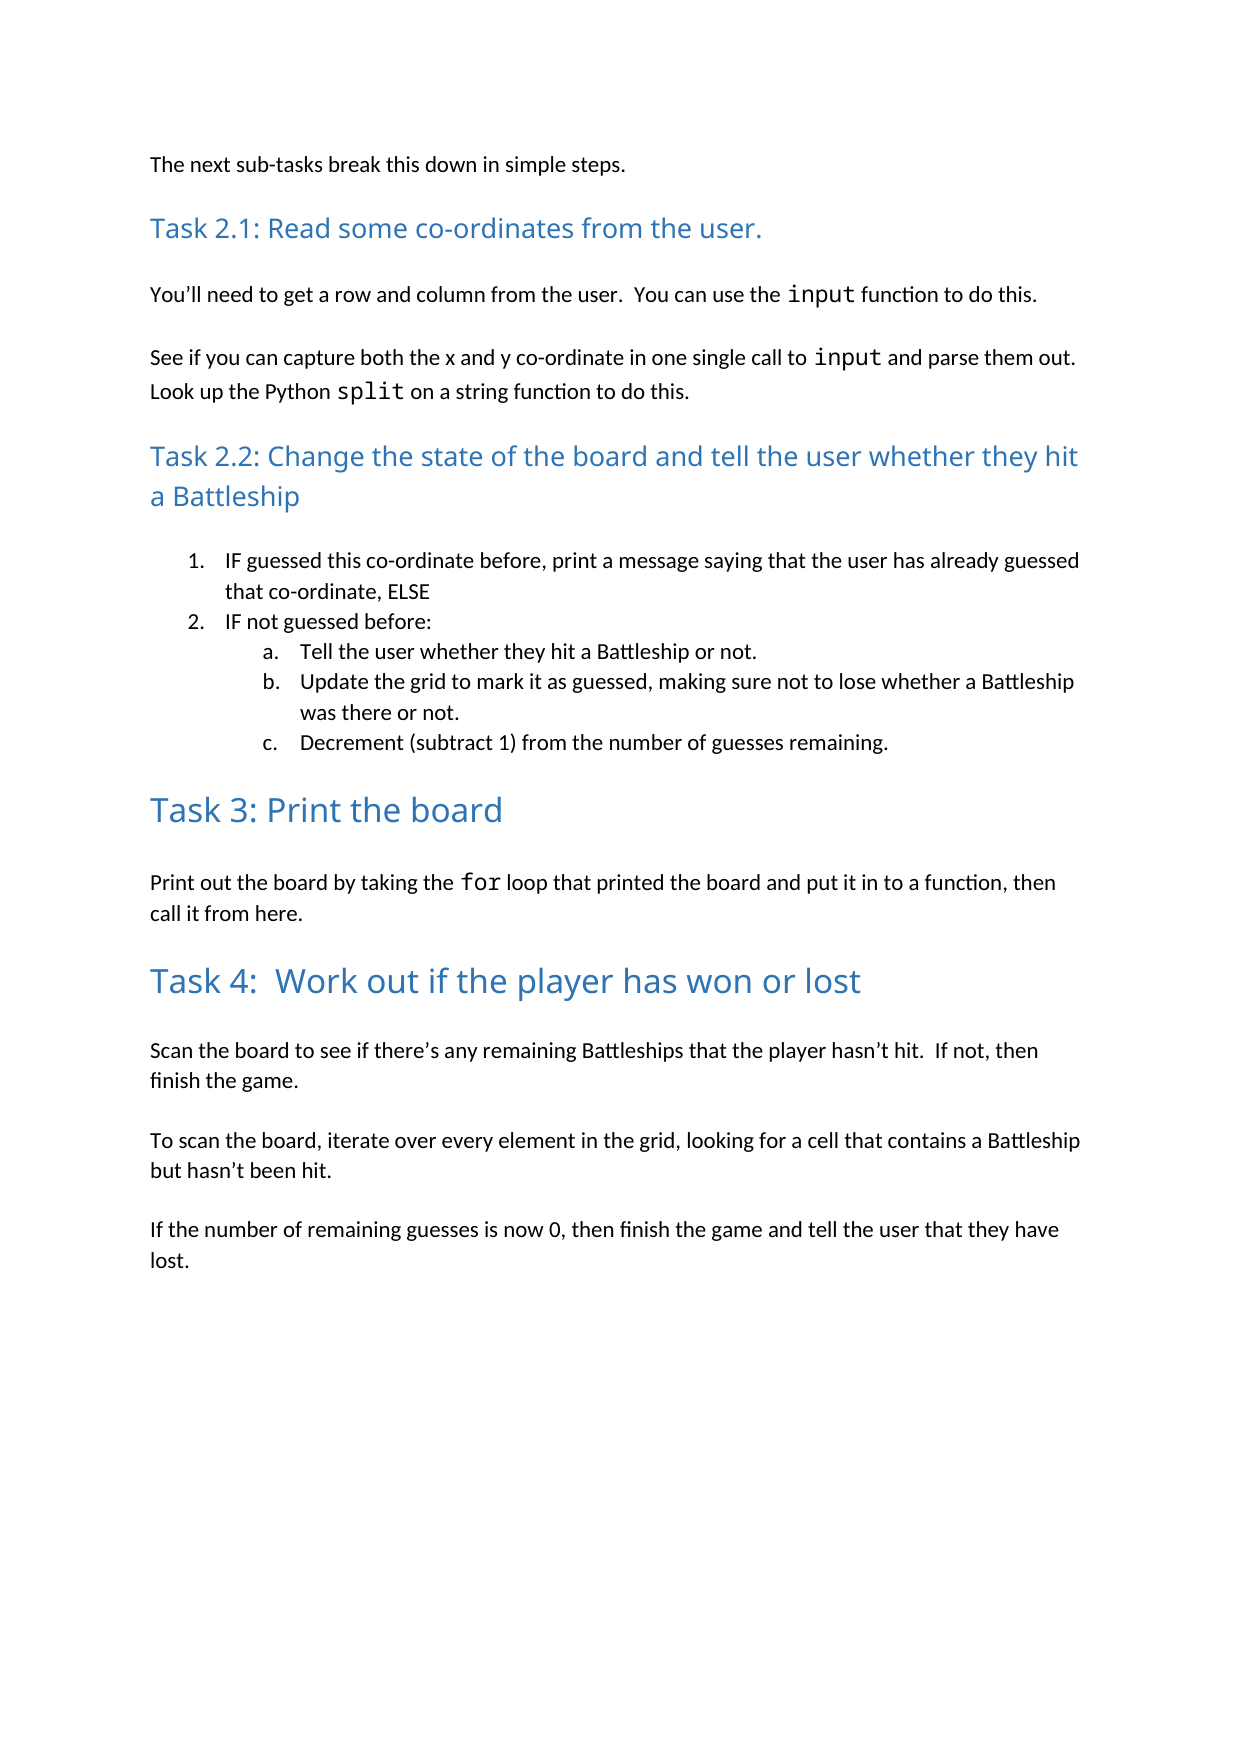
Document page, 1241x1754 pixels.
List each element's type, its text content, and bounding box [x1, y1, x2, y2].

list Decrement (subtract 1) from the number of guesses remaining. [262, 728, 1090, 756]
text The next sub-tasks break this down in simple steps. [150, 150, 1090, 178]
text You’ll need to get a row and column from the user. You can use the input function to do this. [150, 278, 1090, 309]
list Update the grid to mark it as guessed, making sure not to lose whether a Battleship was there or not. [262, 667, 1090, 726]
text Print out the board by taking the for loop that printed the board and put it in to a function, then call it from here. [150, 865, 1090, 927]
text To scan the board, iterate over every element in the grid, looking for a cell that contains a Battleship but hasn’t been hit. [150, 1126, 1090, 1184]
list IF not guessed before: [187, 607, 1090, 635]
text If the number of remaining guesses is now 0, then finish the game and tell the user that they have lost. [150, 1216, 1090, 1274]
subtitle Task 2.1: Read some co-ordinates from the user. [150, 209, 1090, 246]
text See if you can capture both the x and y co-ordinate in one single call to input and parse them out. Look up the Python split on a string function to do this. [150, 341, 1090, 406]
text Scan the board to see if there’s any remaining Battleships that the player hasn’t hit. If not, then finish the game. [150, 1036, 1090, 1094]
subtitle Task 4: Work out if the player has won or lost [150, 958, 1090, 1004]
subtitle Task 3: Print the board [150, 787, 1090, 833]
list Tell the user whether they hit a Battleship or not. [262, 637, 1090, 665]
list IF guessed this co-ordinate before, print a message saying that the user has already guessed that co-ordinate, ELSE [187, 547, 1090, 605]
subtitle Task 2.2: Change the state of the board and tell the user whether they hit a Battleship [150, 438, 1090, 514]
